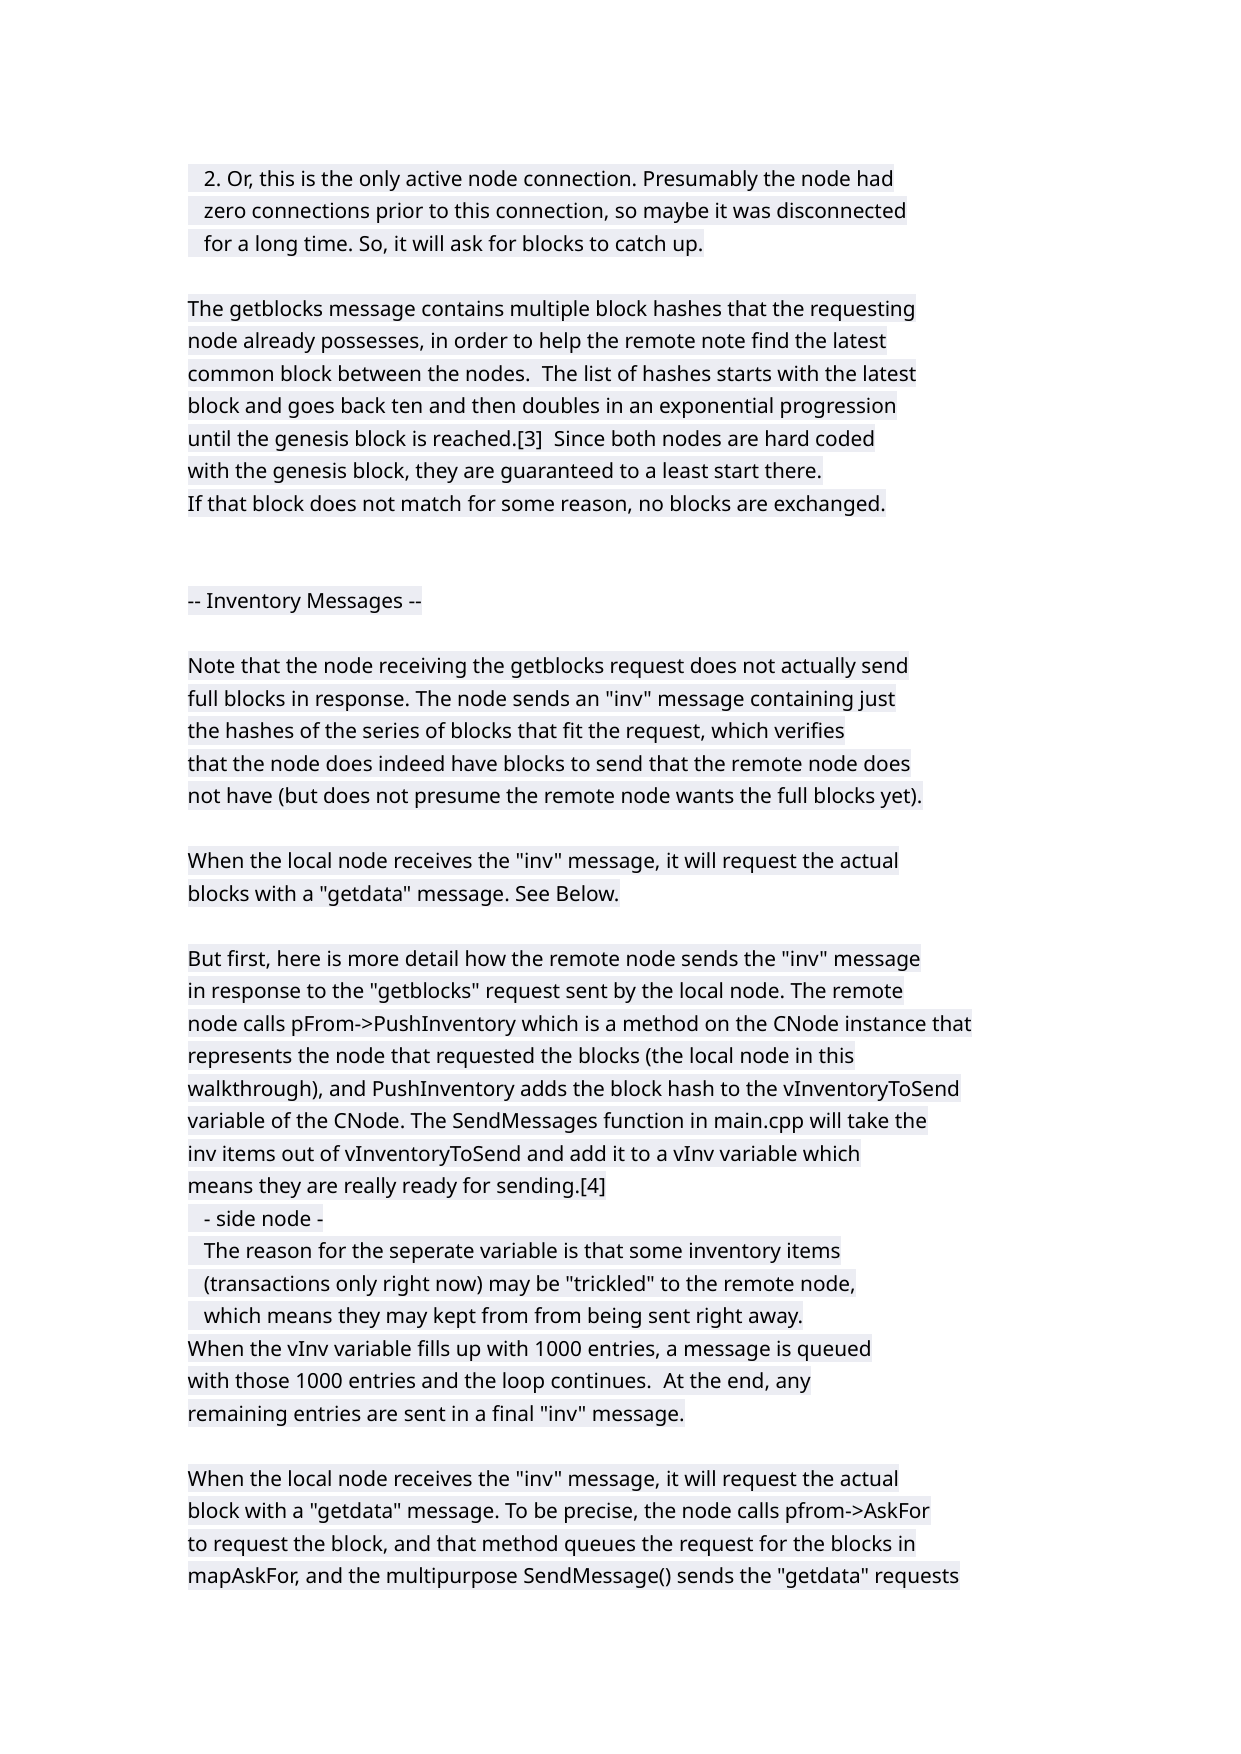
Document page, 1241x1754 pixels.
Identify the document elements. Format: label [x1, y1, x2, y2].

text [187, 162, 1053, 1592]
